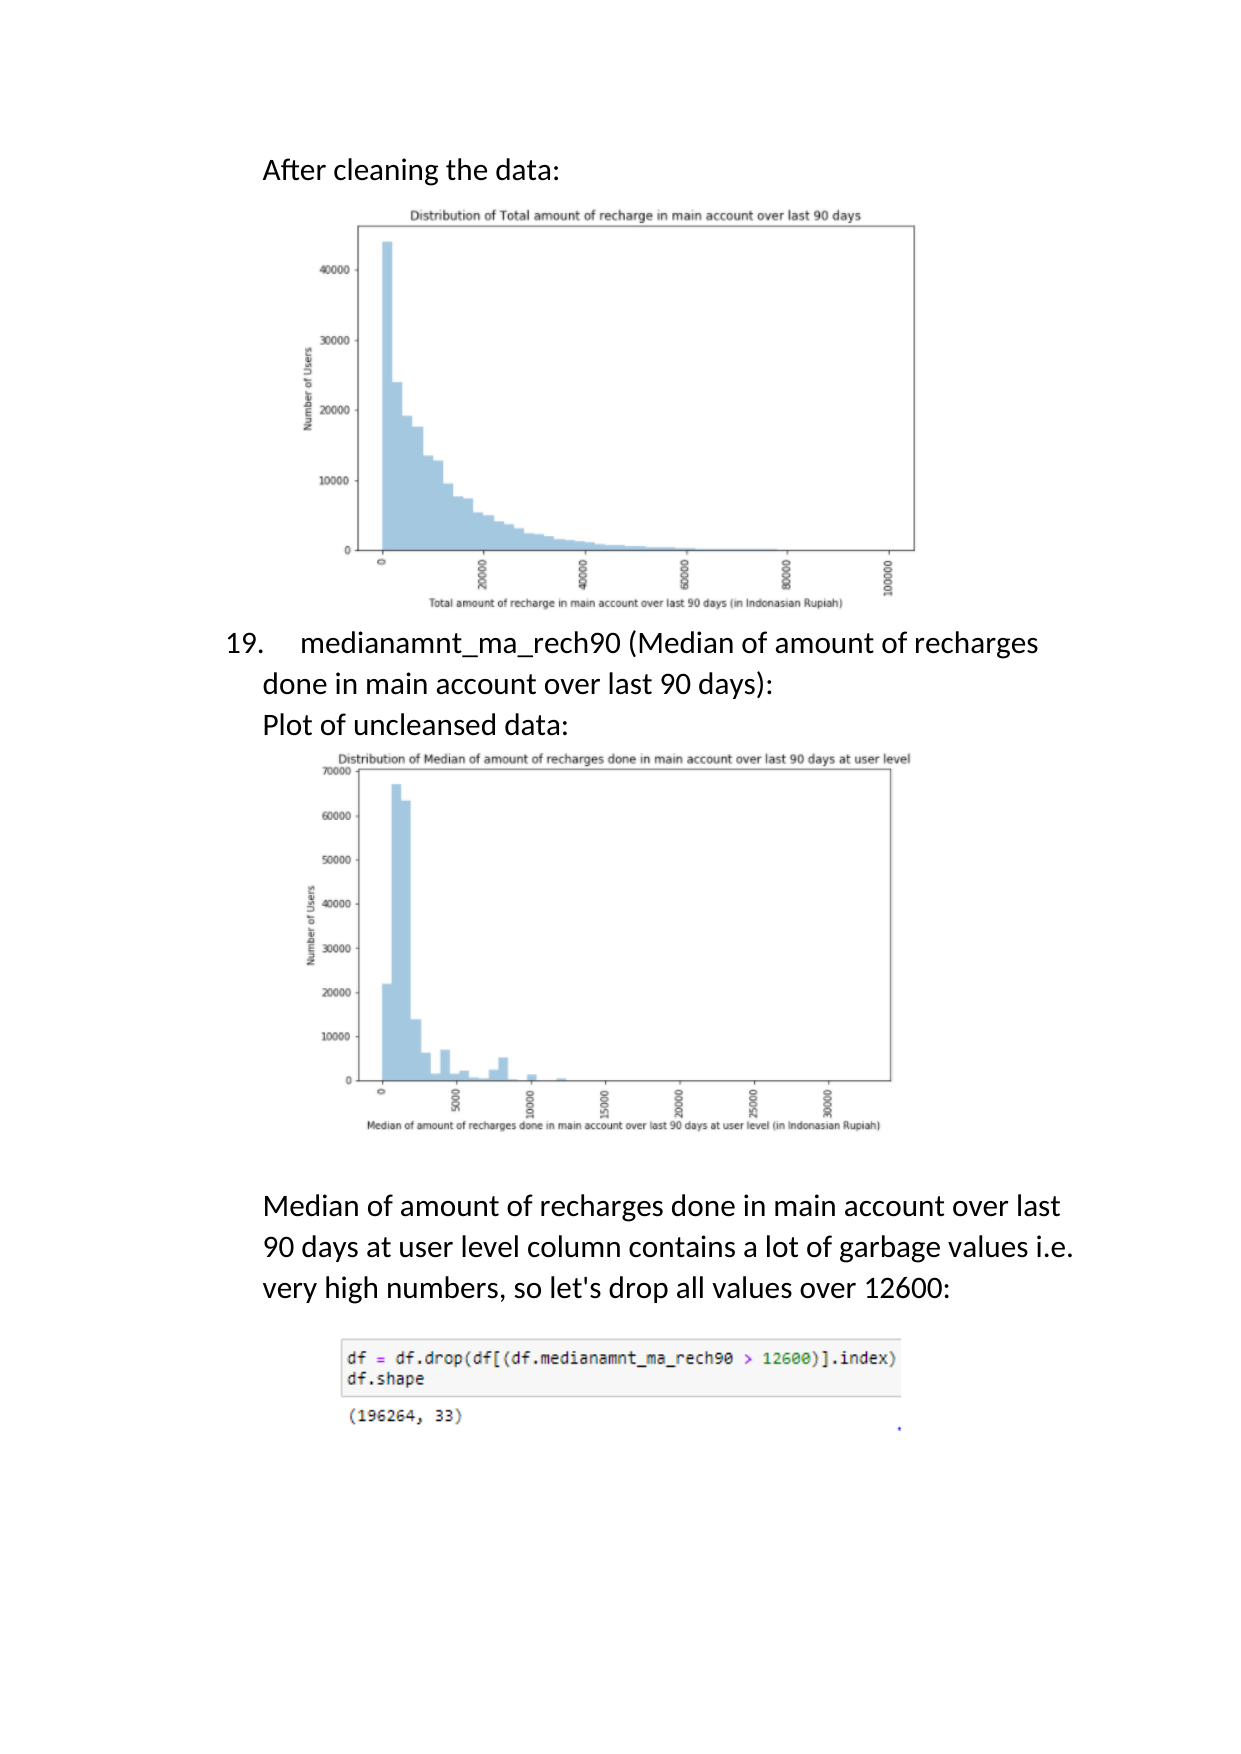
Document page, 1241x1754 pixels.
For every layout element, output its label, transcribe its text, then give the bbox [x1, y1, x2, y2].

list After cleaning the data: [262, 150, 1090, 188]
picture [338, 1334, 902, 1431]
list Plot of uncleansed data: [262, 705, 1090, 743]
list Median of amount of recharges done in main account over last 90 days at user level column contains a lot of garbage values i.e. very high numbers, so let's drop all values over 12600: [262, 1186, 1090, 1307]
picture [300, 746, 940, 1140]
picture [294, 202, 946, 617]
